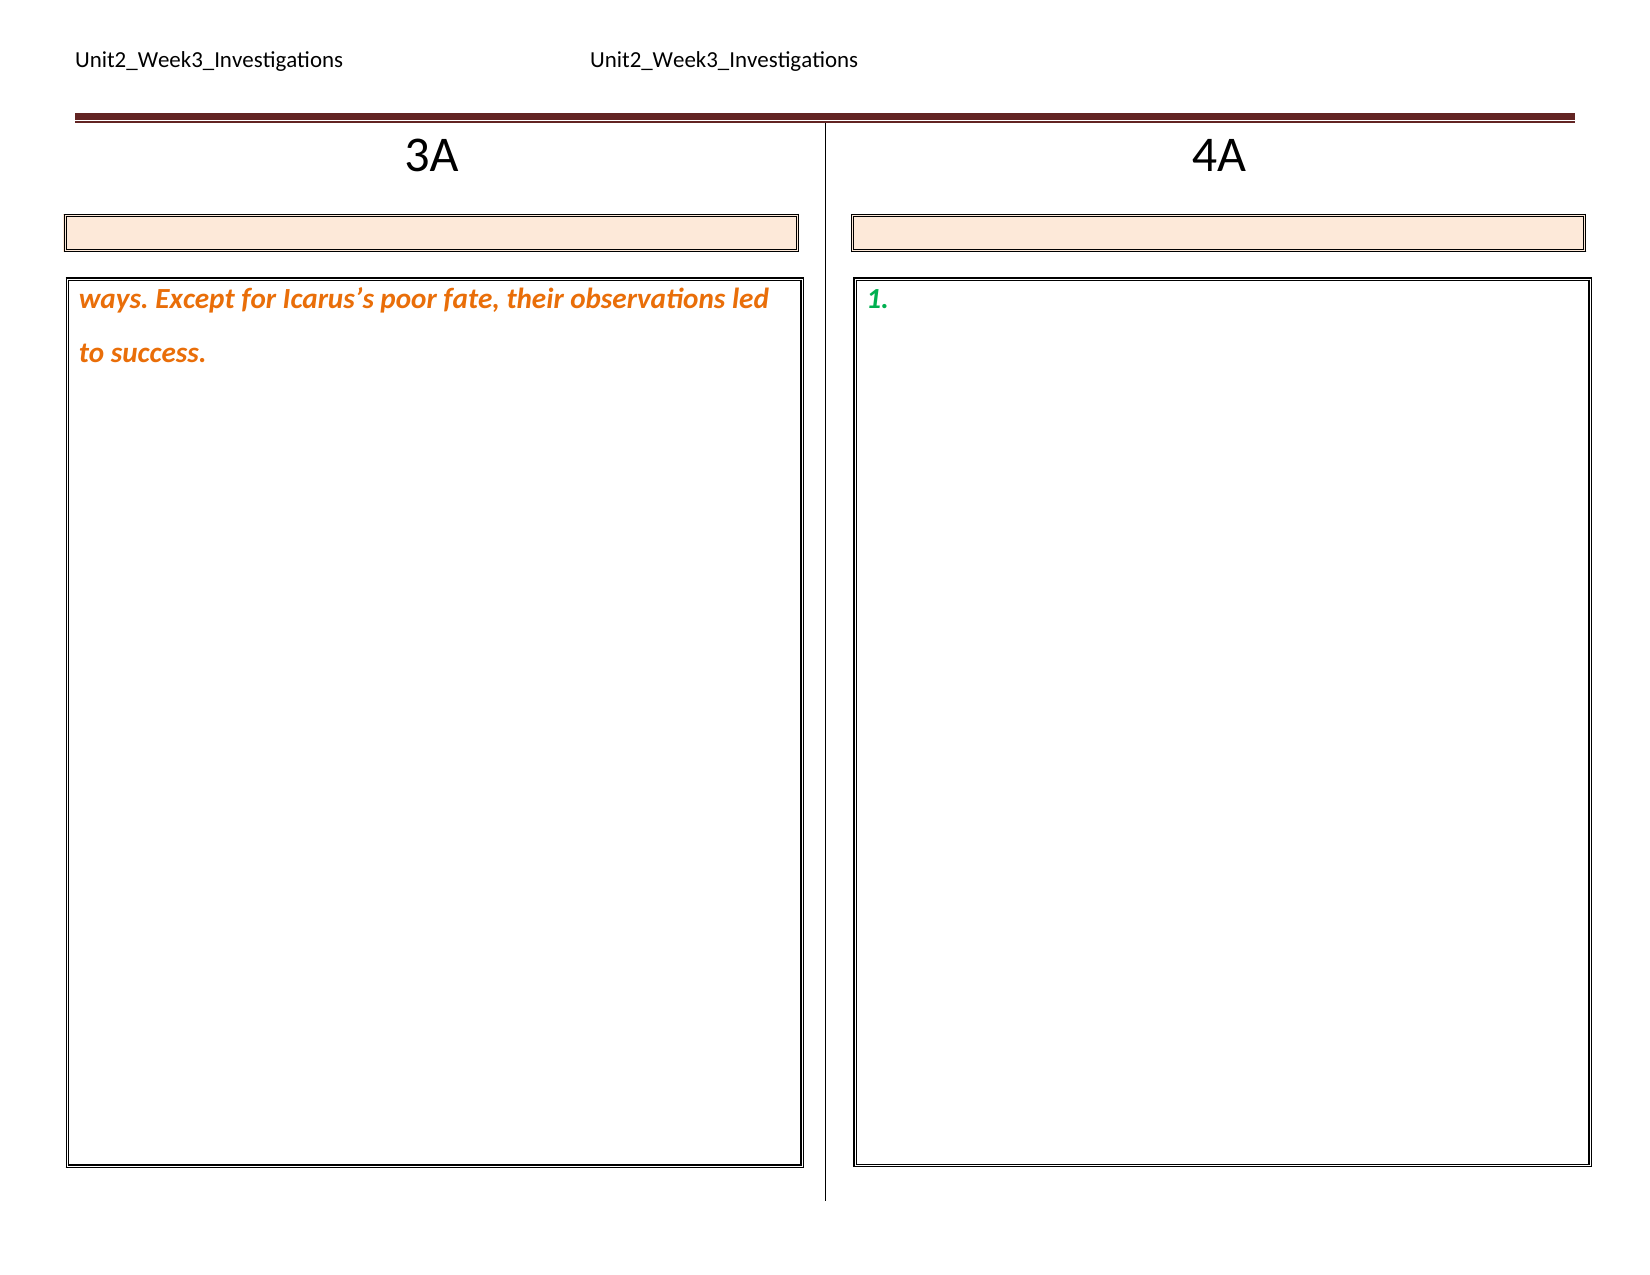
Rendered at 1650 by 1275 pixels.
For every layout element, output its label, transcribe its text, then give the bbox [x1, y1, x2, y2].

text 3A [75, 123, 787, 184]
table_header ways. Except for Icarus’s poor fate, their observations led to success. [69, 281, 800, 1164]
text 4A [862, 123, 1575, 184]
table_header [857, 281, 1588, 1164]
